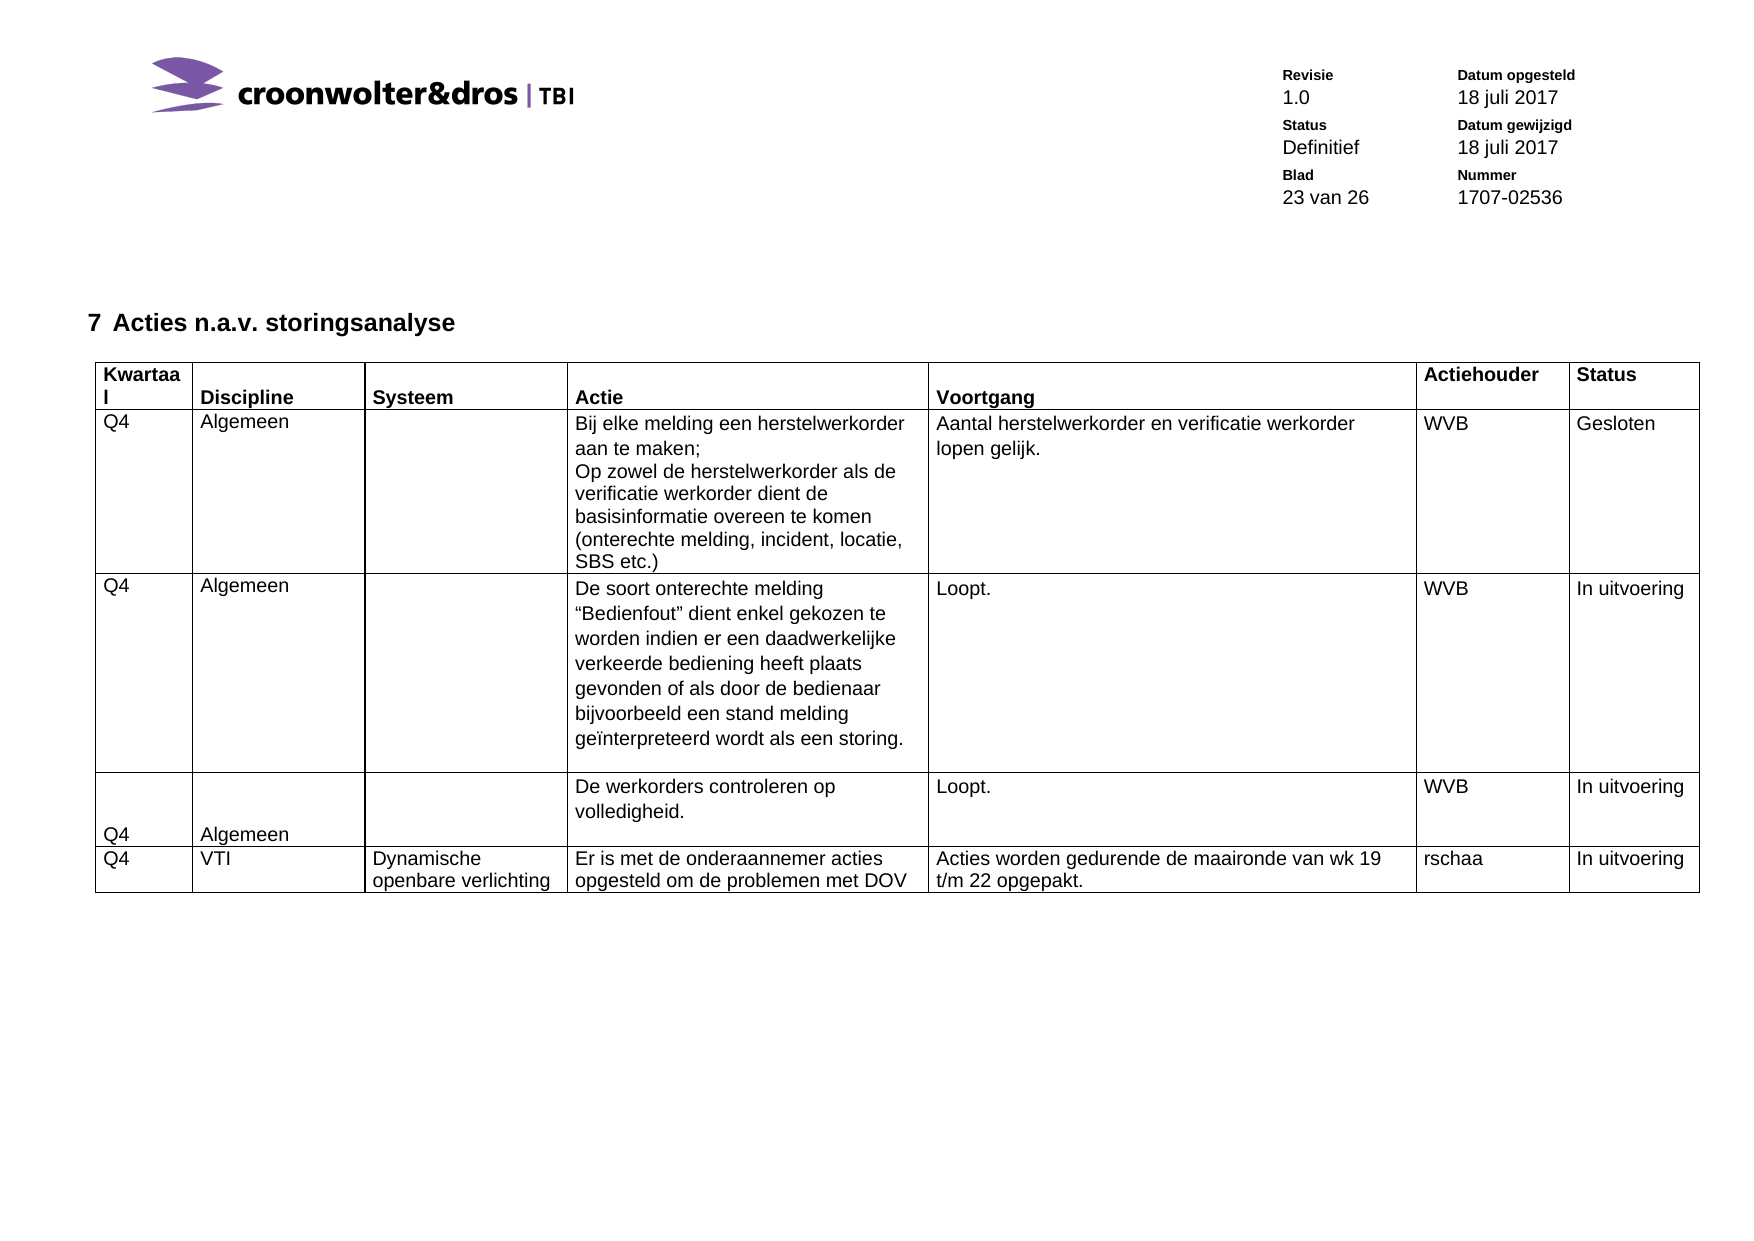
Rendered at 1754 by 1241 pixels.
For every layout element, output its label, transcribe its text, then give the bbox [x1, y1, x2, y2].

table_cell Q4 [96, 773, 192, 846]
table_cell Gesloten [1570, 410, 1699, 573]
table_header [1553, 363, 1569, 408]
table_cell Algemeen [193, 773, 364, 846]
table_cell Q4 [96, 410, 192, 573]
table_cell [1553, 847, 1569, 892]
table_cell WVB [1417, 773, 1552, 846]
subtitle Acties n.a.v. storingsanalyse [87, 308, 1470, 337]
table_cell [1553, 410, 1569, 573]
table_cell [1553, 773, 1569, 846]
table_cell Dynamische openbare verlichting [366, 847, 567, 892]
table_cell Bij elke melding een herstelwerkorder aan te maken; Op zowel de herstelwerkorder als de verificatie werkorder dient de basisinformatie overeen te komen (onterechte melding, incident, locatie, SBS etc.) [568, 410, 928, 573]
table_cell WVB [1417, 574, 1552, 772]
table_cell rschaa [1417, 847, 1552, 892]
table_header Status [1570, 363, 1699, 408]
table_header Actie [568, 363, 928, 408]
table_cell WVB [1417, 410, 1552, 573]
table_cell In uitvoering [1570, 773, 1699, 846]
table_header Systeem [366, 363, 567, 408]
table_header Discipline [193, 363, 364, 408]
table_header Actiehouder [1417, 363, 1552, 408]
table_cell In uitvoering [1570, 574, 1699, 772]
table_cell Algemeen [193, 410, 364, 573]
table_cell In uitvoering [1570, 847, 1699, 892]
table_header Kwartaal [96, 363, 192, 408]
table_cell [1553, 574, 1569, 772]
table_cell VTI [193, 847, 364, 892]
table_cell [366, 574, 567, 772]
table_cell [366, 773, 567, 846]
table_cell Q4 [96, 847, 192, 892]
table_cell Acties worden gedurende de maaironde van wk 19 t/m 22 opgepakt. [929, 847, 1416, 892]
table_cell De soort onterechte melding “Bedienfout” dient enkel gekozen te worden indien er een daadwerkelijke verkeerde bediening heeft plaats gevonden of als door de bedienaar bijvoorbeeld een stand melding geïnterpreteerd wordt als een storing. [568, 574, 928, 772]
table_header Voortgang [929, 363, 1416, 408]
table_cell Q4 [96, 574, 192, 772]
picture [0, 0, 581, 116]
table_cell De werkorders controleren op volledigheid. [568, 773, 928, 846]
table_cell [366, 410, 567, 573]
table_cell Aantal herstelwerkorder en verificatie werkorder lopen gelijk. [929, 410, 1416, 573]
table_cell Algemeen [193, 574, 364, 772]
table_cell Loopt. [929, 574, 1416, 772]
table_cell Loopt. [929, 773, 1416, 846]
